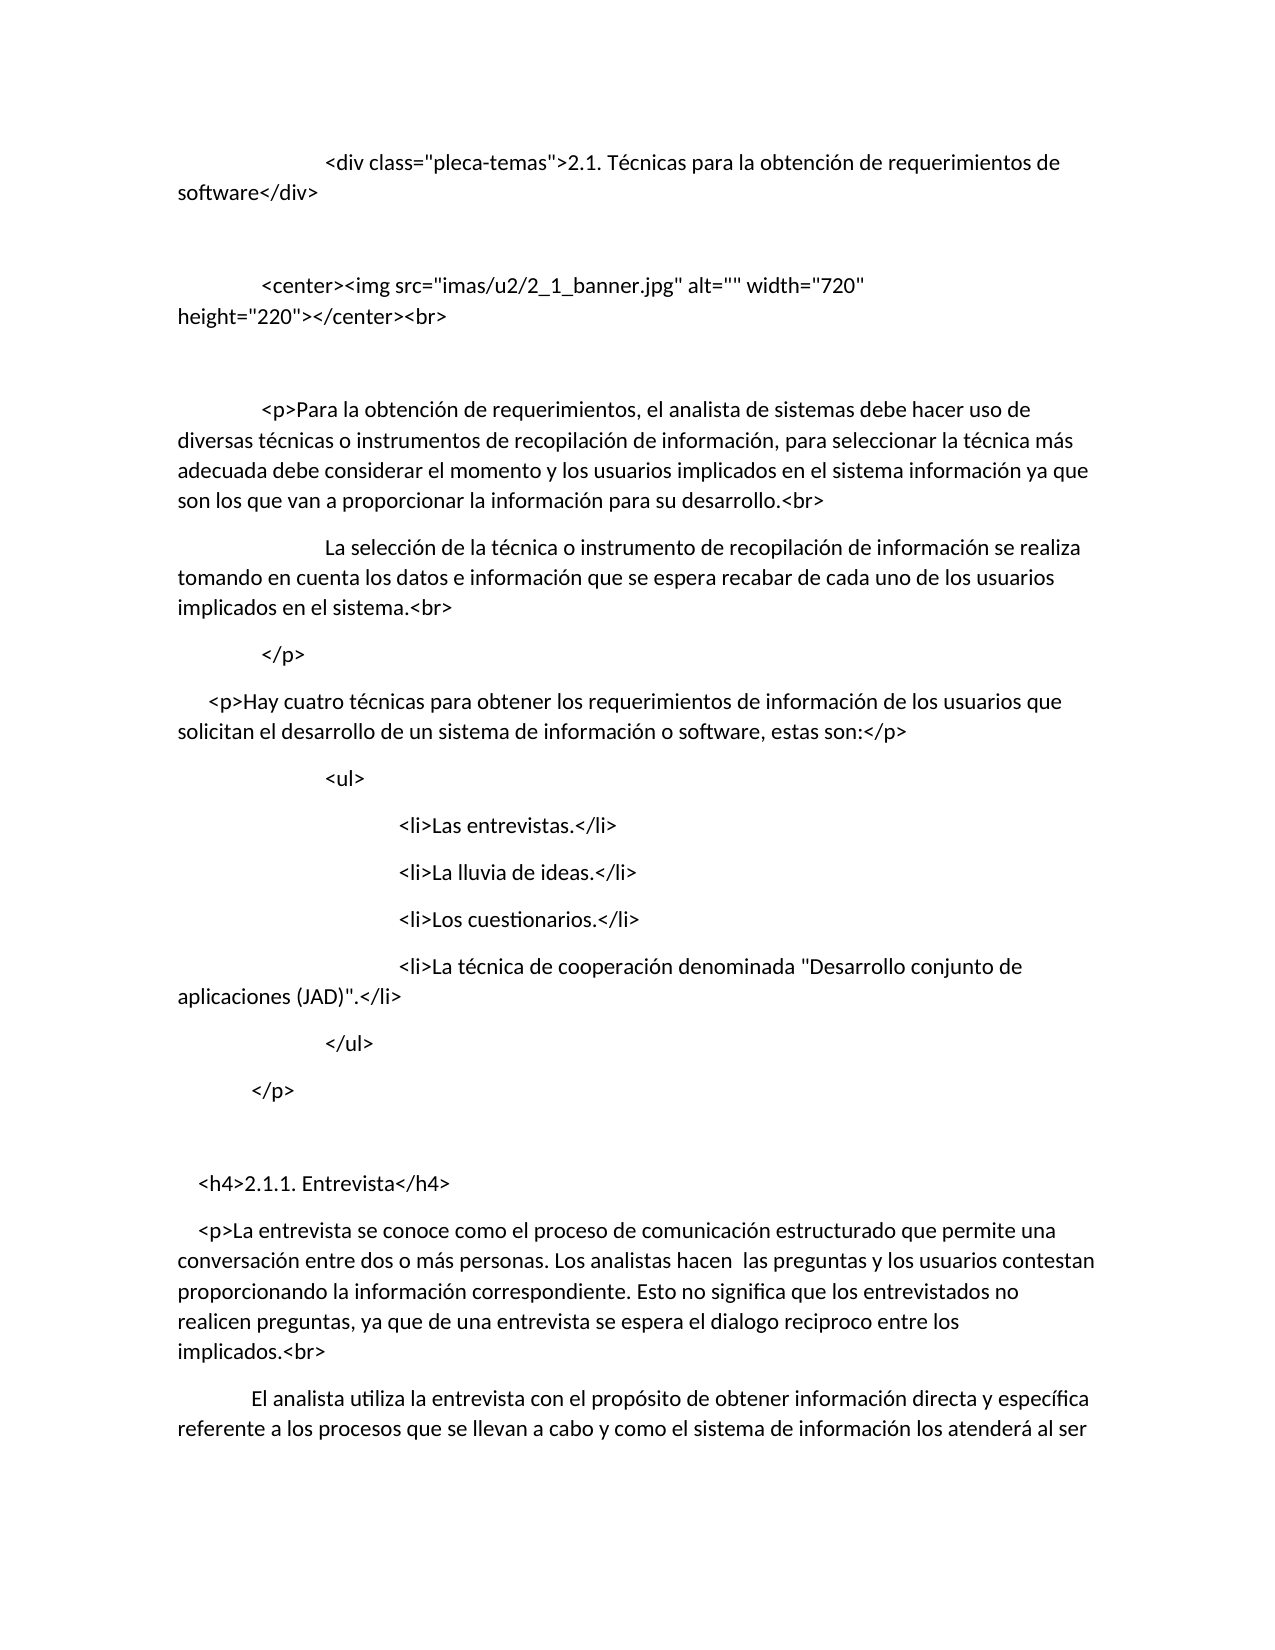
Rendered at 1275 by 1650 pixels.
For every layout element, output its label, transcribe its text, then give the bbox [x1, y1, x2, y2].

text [177, 1384, 1098, 1442]
text <h4>2.1.1. Entrevista</h4> [177, 1169, 1098, 1197]
text <p>Hay cuatro técnicas para obtener los requerimientos de información de los usuarios que solicitan el desarrollo de un sistema de información o software, estas son:</p> [177, 687, 1098, 745]
text <li>Los cuestionarios.</li> [177, 905, 1098, 933]
text <center><img src="imas/u2/2_1_banner.jpg" alt="" width="720" height="220"></center><br> [177, 272, 1098, 330]
text <li>Las entrevistas.</li> [177, 811, 1098, 839]
text <div class="pleca-temas">2.1. Técnicas para la obtención de requerimientos de software</div> [177, 148, 1098, 206]
text </ul> [177, 1029, 1098, 1057]
text <li>La lluvia de ideas.</li> [177, 858, 1098, 886]
text La selección de la técnica o instrumento de recopilación de información se realiza tomando en cuenta los datos e información que se espera recabar de cada uno de los usuarios implicados en el sistema.<br> [177, 533, 1098, 621]
text </p> [177, 640, 1098, 668]
text <li>La técnica de cooperación denominada "Desarrollo conjunto de aplicaciones (JAD)".</li> [177, 952, 1098, 1010]
text <p>Para la obtención de requerimientos, el analista de sistemas debe hacer uso de diversas técnicas o instrumentos de recopilación de información, para seleccionar la técnica más adecuada debe considerar el momento y los usuarios implicados en el sistema información ya que son los que van a proporcionar la información para su desarrollo.<br> [177, 396, 1098, 514]
text <p>La entrevista se conoce como el proceso de comunicación estructurado que permite una conversación entre dos o más personas. Los analistas hacen las preguntas y los usuarios contestan proporcionando la información correspondiente. Esto no significa que los entrevistados no realicen preguntas, ya que de una entrevista se espera el dialogo reciproco entre los implicados.<br> [177, 1216, 1098, 1365]
text </p> [177, 1076, 1098, 1104]
text <ul> [177, 764, 1098, 792]
